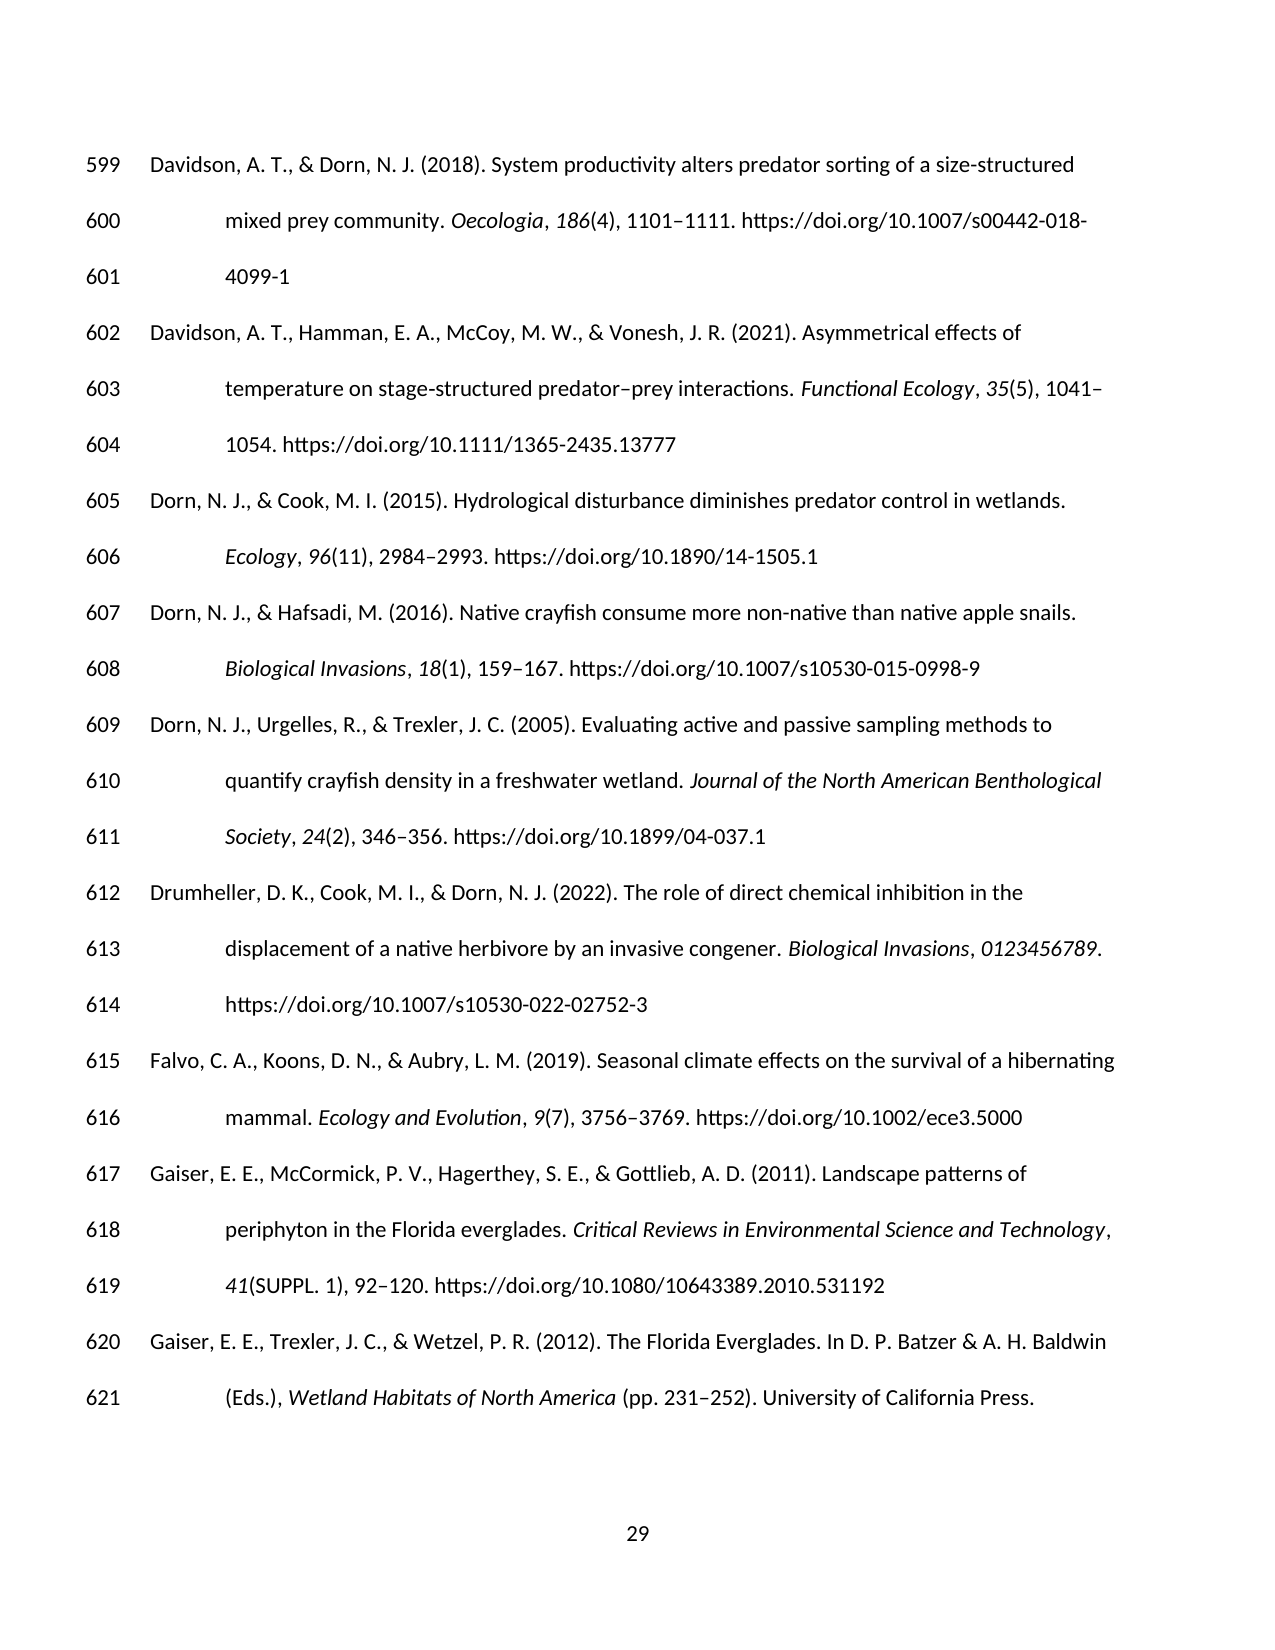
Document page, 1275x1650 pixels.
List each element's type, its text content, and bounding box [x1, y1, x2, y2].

text Falvo, C. A., Koons, D. N., & Aubry, L. M. (2019). Seasonal climate effects on the survival of a hibernating mammal. Ecology and Evolution, 9(7), 3756–3769. https://doi.org/10.1002/ece3.5000 [150, 1047, 1125, 1131]
text Davidson, A. T., & Dorn, N. J. (2018). System productivity alters predator sorting of a size-structured mixed prey community. Oecologia, 186(4), 1101–1111. https://doi.org/10.1007/s00442-018-4099-1 [150, 150, 1125, 290]
text Gaiser, E. E., McCormick, P. V., Hagerthey, S. E., & Gottlieb, A. D. (2011). Landscape patterns of periphyton in the Florida everglades. Critical Reviews in Environmental Science and Technology, 41(SUPPL. 1), 92–120. https://doi.org/10.1080/10643389.2010.531192 [150, 1159, 1125, 1299]
text Davidson, A. T., Hamman, E. A., McCoy, M. W., & Vonesh, J. R. (2021). Asymmetrical effects of temperature on stage‐structured predator–prey interactions. Functional Ecology, 35(5), 1041–1054. https://doi.org/10.1111/1365-2435.13777 [150, 318, 1125, 458]
text Drumheller, D. K., Cook, M. I., & Dorn, N. J. (2022). The role of direct chemical inhibition in the displacement of a native herbivore by an invasive congener. Biological Invasions, 0123456789. https://doi.org/10.1007/s10530-022-02752-3 [150, 878, 1125, 1019]
text Dorn, N. J., & Hafsadi, M. (2016). Native crayfish consume more non-native than native apple snails. Biological Invasions, 18(1), 159–167. https://doi.org/10.1007/s10530-015-0998-9 [150, 598, 1125, 682]
text Dorn, N. J., Urgelles, R., & Trexler, J. C. (2005). Evaluating active and passive sampling methods to quantify crayfish density in a freshwater wetland. Journal of the North American Benthological Society, 24(2), 346–356. https://doi.org/10.1899/04-037.1 [150, 710, 1125, 851]
text Gaiser, E. E., Trexler, J. C., & Wetzel, P. R. (2012). The Florida Everglades. In D. P. Batzer & A. H. Baldwin (Eds.), Wetland Habitats of North America (pp. 231–252). University of California Press. [150, 1327, 1125, 1411]
text Dorn, N. J., & Cook, M. I. (2015). Hydrological disturbance diminishes predator control in wetlands. Ecology, 96(11), 2984–2993. https://doi.org/10.1890/14-1505.1 [150, 486, 1125, 570]
